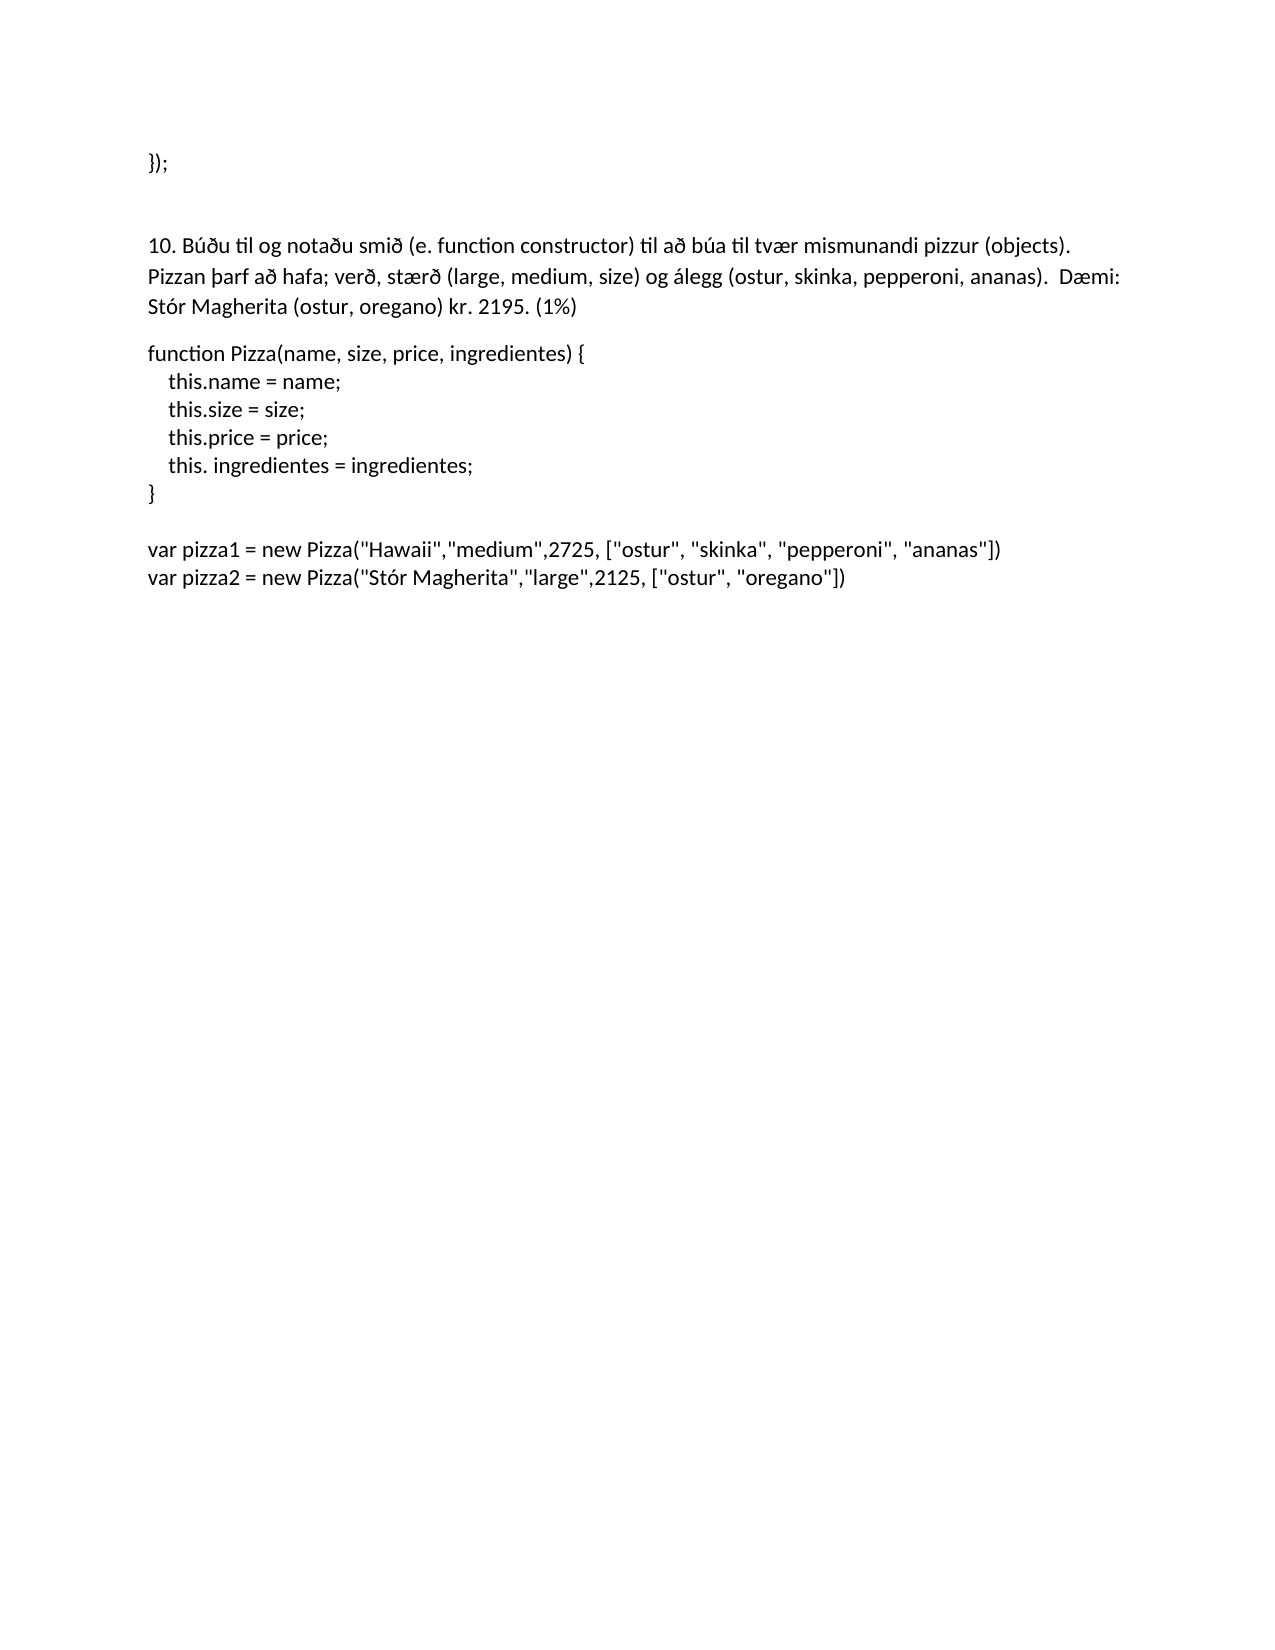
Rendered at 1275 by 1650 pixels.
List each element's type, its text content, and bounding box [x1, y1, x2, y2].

text this. ingredientes = ingredientes; [148, 451, 1127, 479]
text this.size = size; [148, 395, 1127, 423]
text var pizza2 = new Pizza("Stór Magherita","large",2125, ["ostur", "oregano"]) [148, 563, 1127, 591]
text this.price = price; [148, 423, 1127, 451]
text }); [148, 148, 1127, 176]
text function Pizza(name, size, price, ingredientes) { [148, 339, 1127, 367]
text this.name = name; [148, 367, 1127, 395]
text var pizza1 = new Pizza("Hawaii","medium",2725, ["ostur", "skinka", "pepperoni", "ananas"]) [148, 535, 1127, 563]
text } [148, 479, 1127, 507]
text 10. Búðu til og notaðu smið (e. function constructor) til að búa til tvær mismunandi pizzur (objects). Pizzan þarf að hafa; verð, stærð (large, medium, size) og álegg (ostur, skinka, pepperoni, ananas). Dæmi: Stór Magherita (ostur, oregano) kr. 2195. (1%) [148, 232, 1127, 320]
